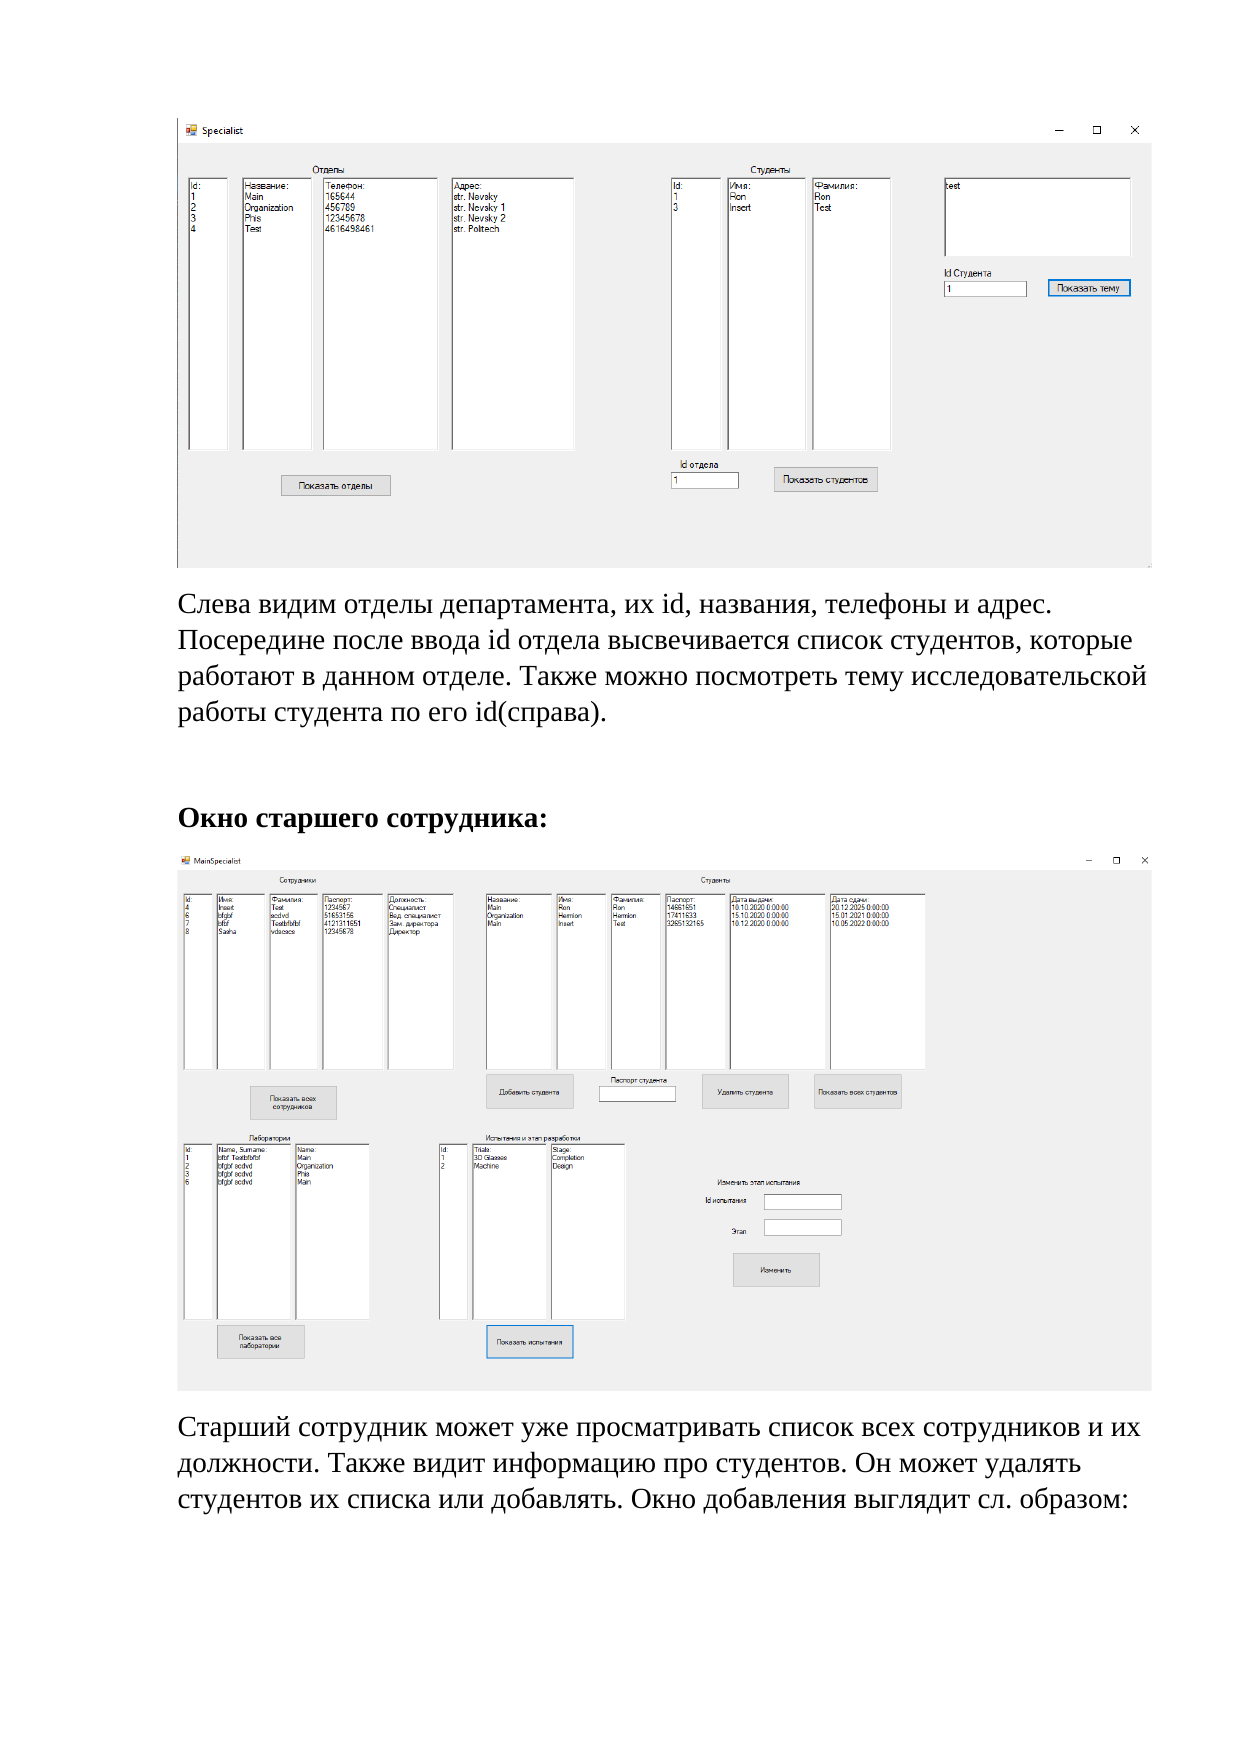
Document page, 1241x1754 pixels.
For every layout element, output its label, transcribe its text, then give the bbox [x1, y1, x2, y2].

text Старший сотрудник может уже просматривать список всех сотрудников и их должности. Также видит информацию про студентов. Он может удалять студентов их списка или добавлять. Окно добавления выглядит сл. образом: [177, 1409, 1152, 1515]
text Окно старшего сотрудника: [177, 800, 1152, 834]
picture [177, 118, 1152, 568]
text Слева видим отделы департамента, их id, названия, телефоны и адрес. Посередине после ввода id отдела высвечивается список студентов, которые работают в данном отделе. Также можно посмотреть тему исследовательской работы студента по его id(справа). [177, 586, 1152, 728]
picture [177, 852, 1152, 1391]
